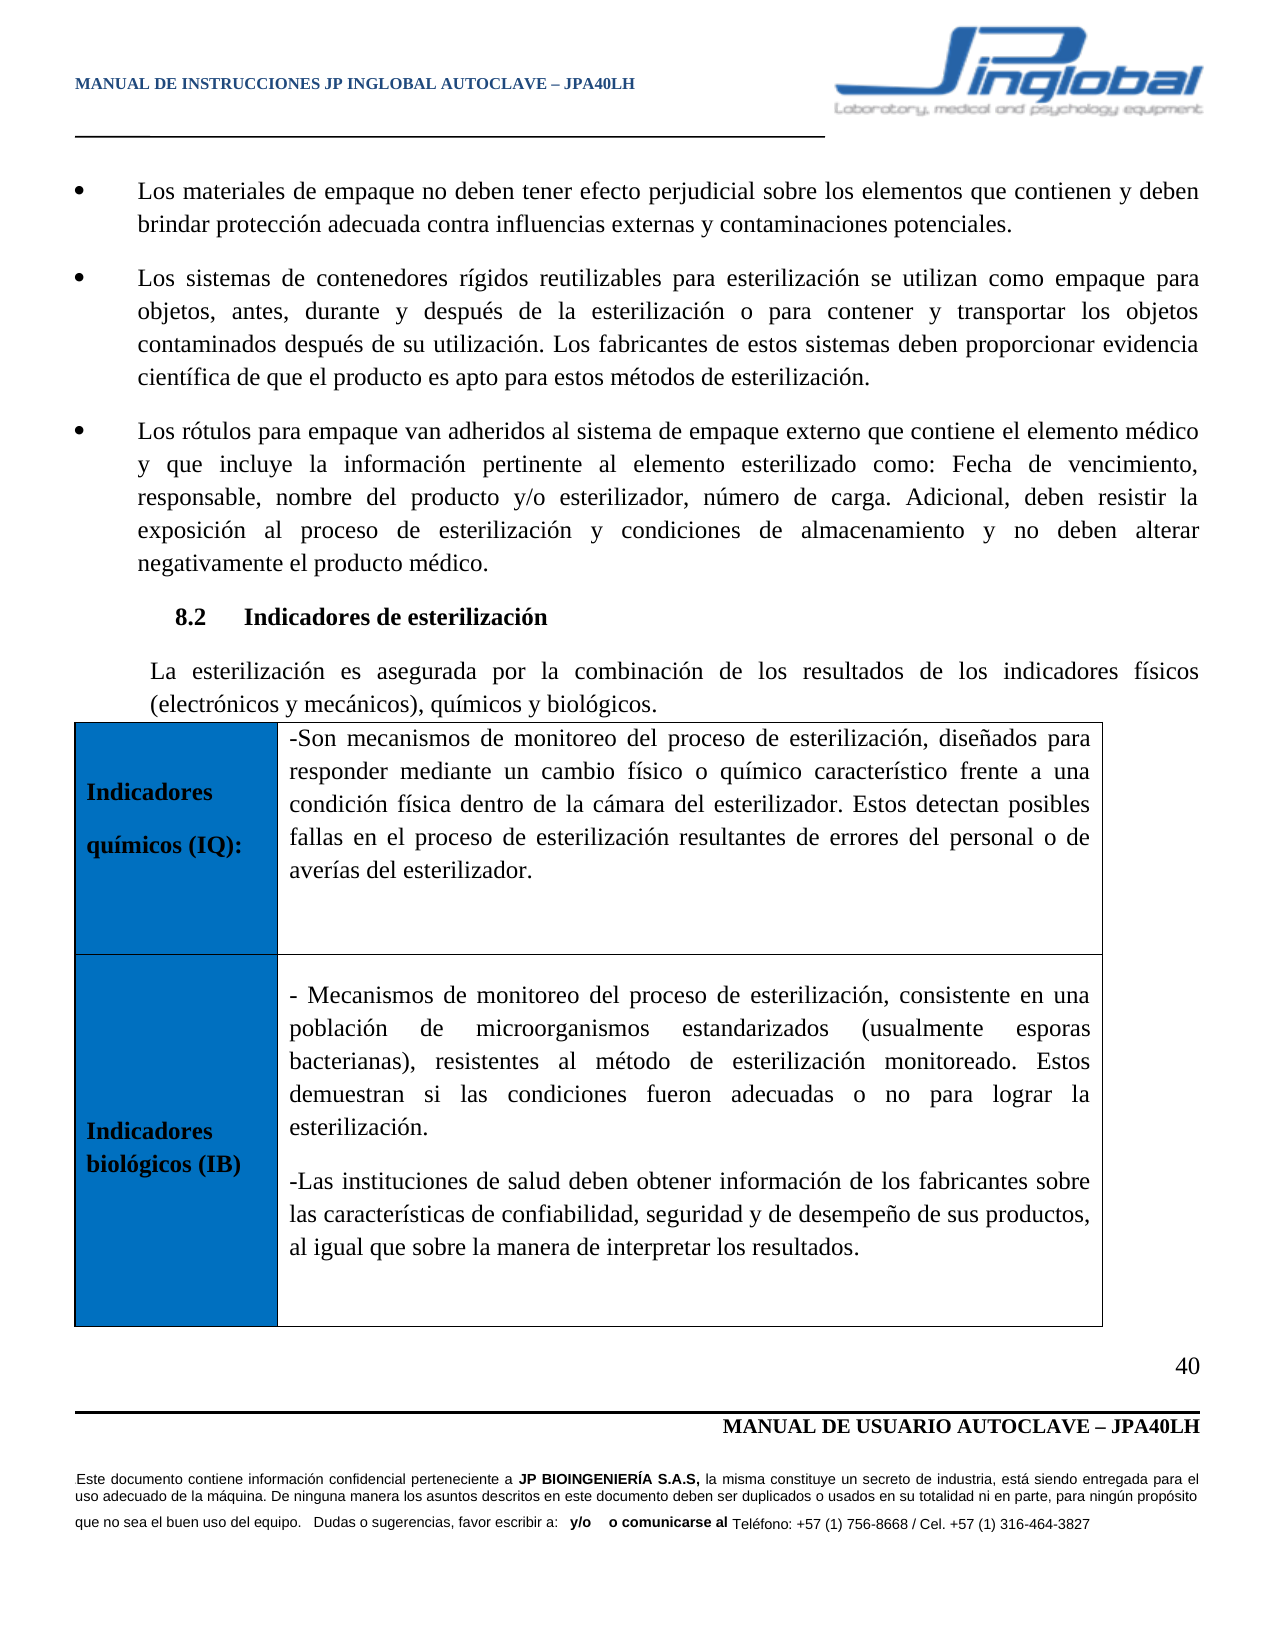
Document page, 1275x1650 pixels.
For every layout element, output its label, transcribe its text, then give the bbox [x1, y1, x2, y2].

list Los rótulos para empaque van adheridos al sistema de empaque externo que contiene el elemento médico y que incluye la información pertinente al elemento esterilizado como: Fecha de vencimiento, responsable, nombre del producto y/o esterilizador, número de carga. Adicional, deben resistir la exposición al proceso de esterilización y condiciones de almacenamiento y no deben alterar negativamente el producto médico. [75, 416, 1200, 577]
list Los sistemas de contenedores rígidos reutilizables para esterilización se utilizan como empaque para objetos, antes, durante y después de la esterilización o para contener y transportar los objetos contaminados después de su utilización. Los fabricantes de estos sistemas deben proporcionar evidencia científica de que el producto es apto para estos métodos de esterilización. [75, 263, 1200, 391]
table_header Indicadores químicos (IQ): [76, 723, 277, 954]
picture [812, 13, 1227, 130]
list Los materiales de empaque no deben tener efecto perjudicial sobre los elementos que contienen y deben brindar protección adecuada contra influencias externas y contaminaciones potenciales. [75, 176, 1200, 238]
table_cell - Mecanismos de monitoreo del proceso de esterilización, consistente en una población de microorganismos estandarizados (usualmente esporas bacterianas), resistentes al método de esterilización monitoreado. Estos demuestran si las condiciones fueron adecuadas o no para lograr la esterilización. -Las instituciones de salud deben obtener información de los fabricantes sobre las características de confiabilidad, seguridad y de desempeño de sus productos, al igual que sobre la manera de interpretar los resultados. [278, 955, 1102, 1326]
table_header -Son mecanismos de monitoreo del proceso de esterilización, diseñados para responder mediante un cambio físico o químico característico frente a una condición física dentro de la cámara del esterilizador. Estos detectan posibles fallas en el proceso de esterilización resultantes de errores del personal o de averías del esterilizador. [278, 723, 1102, 954]
table_cell Indicadores biológicos (IB) [76, 955, 277, 1326]
list La esterilización es asegurada por la combinación de los resultados de los indicadores físicos (electrónicos y mecánicos), químicos y biológicos. [150, 656, 1200, 718]
list Indicadores de esterilización [175, 602, 1200, 631]
